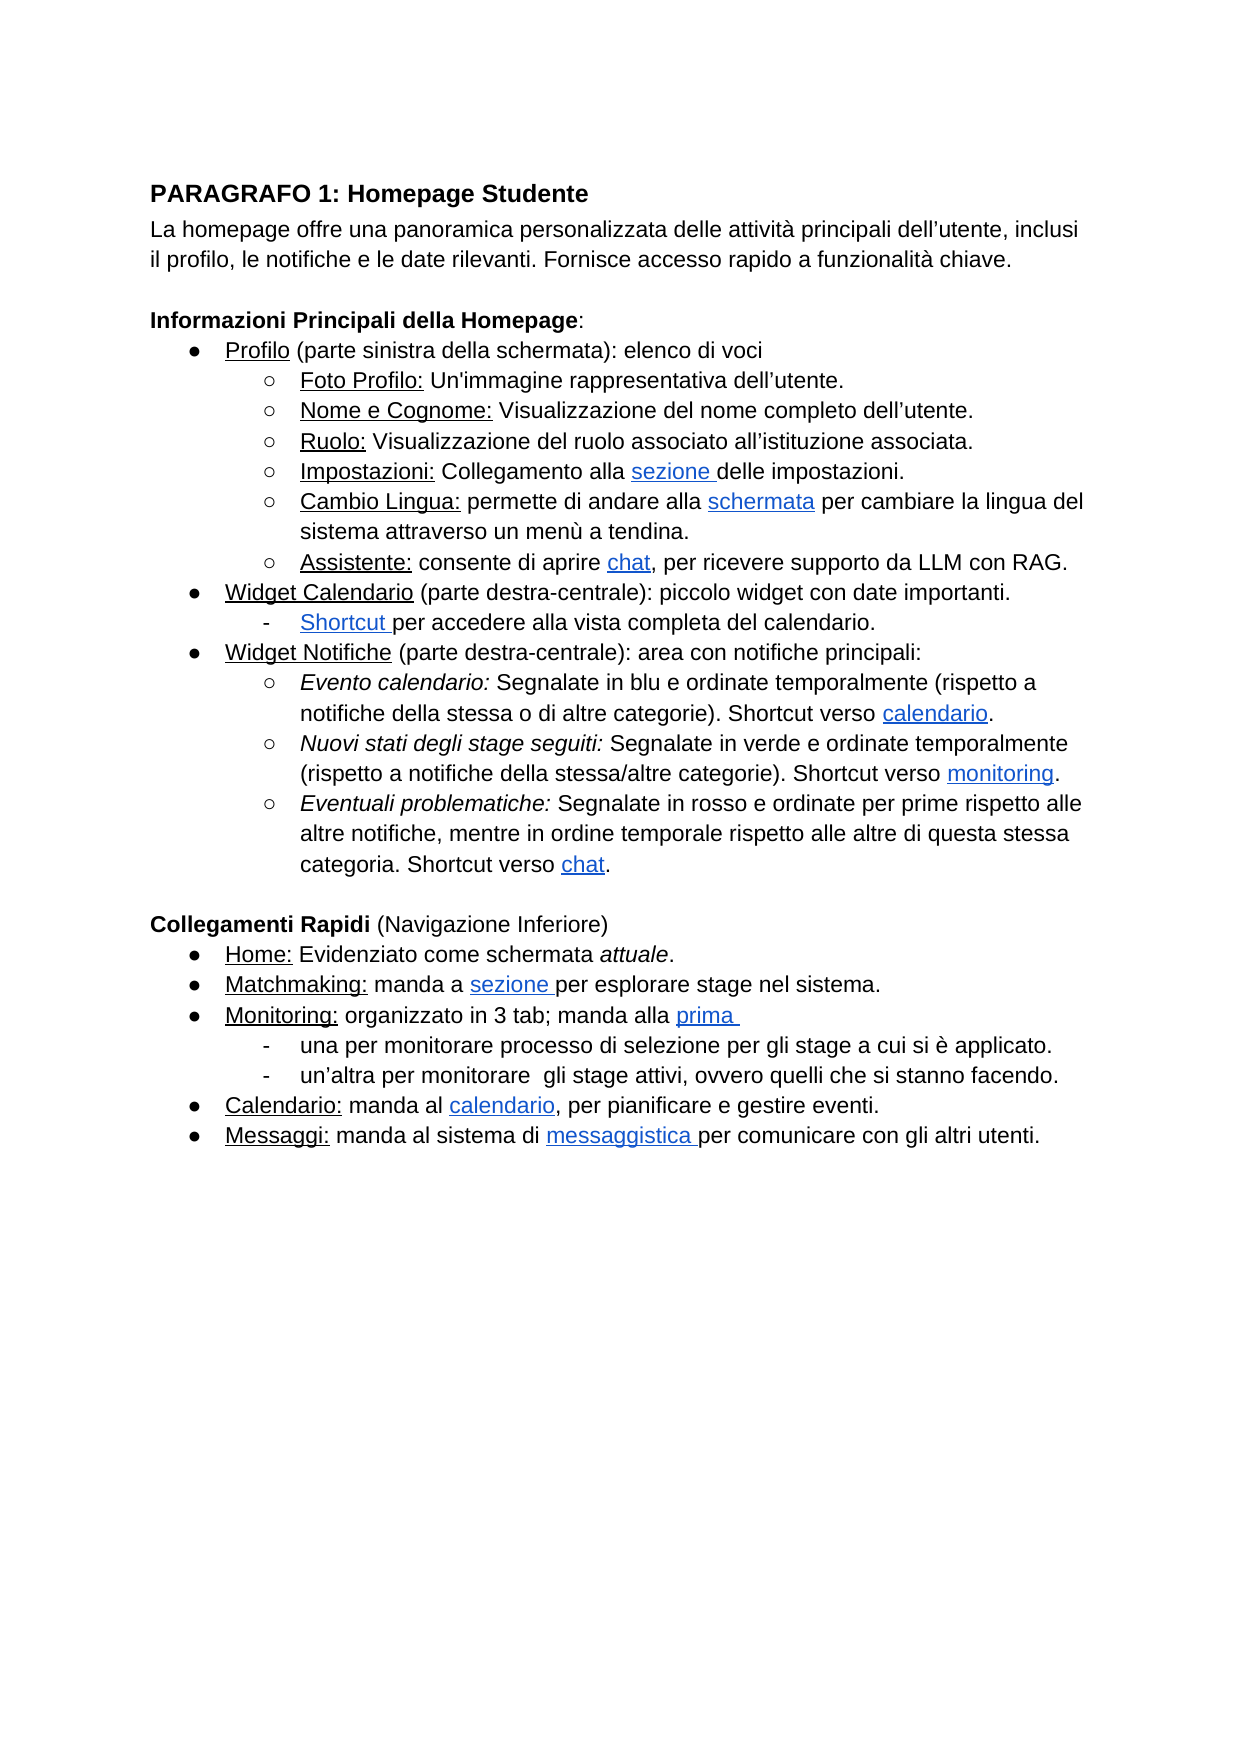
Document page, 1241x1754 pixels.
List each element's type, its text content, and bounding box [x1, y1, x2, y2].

list Monitoring: organizzato in 3 tab; manda alla prima [187, 1002, 1090, 1028]
list Widget Calendario (parte destra-centrale): piccolo widget con date importanti. [187, 579, 1090, 605]
list Assistente: consente di aprire chat, per ricevere supporto da LLM con RAG. [262, 548, 1090, 575]
list una per monitorare processo di selezione per gli stage a cui si è applicato. [262, 1032, 1090, 1058]
list Nome e Cognome: Visualizzazione del nome completo dell’utente. [262, 397, 1090, 424]
list Widget Notifiche (parte destra-centrale): area con notifiche principali: [187, 639, 1090, 666]
list Cambio Lingua: permette di andare alla schermata per cambiare la lingua del sistema attraverso un menù a tendina. [262, 488, 1090, 545]
list Foto Profilo: Un'immagine rappresentativa dell’utente. [262, 367, 1090, 394]
list un’altra per monitorare gli stage attivi, ovvero quelli che si stanno facendo. [262, 1062, 1090, 1088]
list Impostazioni: Collegamento alla sezione delle impostazioni. [262, 458, 1090, 484]
text Collegamenti Rapidi (Navigazione Inferiore) [150, 911, 1090, 937]
text La homepage offre una panoramica personalizzata delle attività principali dell’utente, inclusi il profilo, le notifiche e le date rilevanti. Fornisce accesso rapido a funzionalità chiave. [150, 216, 1090, 273]
list Ruolo: Visualizzazione del ruolo associato all’istituzione associata. [262, 428, 1090, 454]
list Shortcut per accedere alla vista completa del calendario. [262, 609, 1090, 635]
list Matchmaking: manda a sezione per esplorare stage nel sistema. [187, 971, 1090, 998]
list Home: Evidenziato come schermata attuale. [187, 941, 1090, 968]
list Messaggi: manda al sistema di messaggistica per comunicare con gli altri utenti. [187, 1122, 1090, 1149]
list Evento calendario: Segnalate in blu e ordinate temporalmente (rispetto a notifiche della stessa o di altre categorie). Shortcut verso calendario. [262, 669, 1090, 726]
list Profilo (parte sinistra della schermata): elenco di voci [187, 337, 1090, 363]
list Nuovi stati degli stage seguiti: Segnalate in verde e ordinate temporalmente (rispetto a notifiche della stessa/altre categorie). Shortcut verso monitoring. [262, 730, 1090, 786]
list Eventuali problematiche: Segnalate in rosso e ordinate per prime rispetto alle altre notifiche, mentre in ordine temporale rispetto alle altre di questa stessa categoria. Shortcut verso chat. [262, 790, 1090, 877]
list Calendario: manda al calendario, per pianificare e gestire eventi. [187, 1092, 1090, 1119]
text Informazioni Principali della Homepage: [150, 307, 1090, 333]
subtitle PARAGRAFO 1: Homepage Studente [150, 179, 1090, 208]
